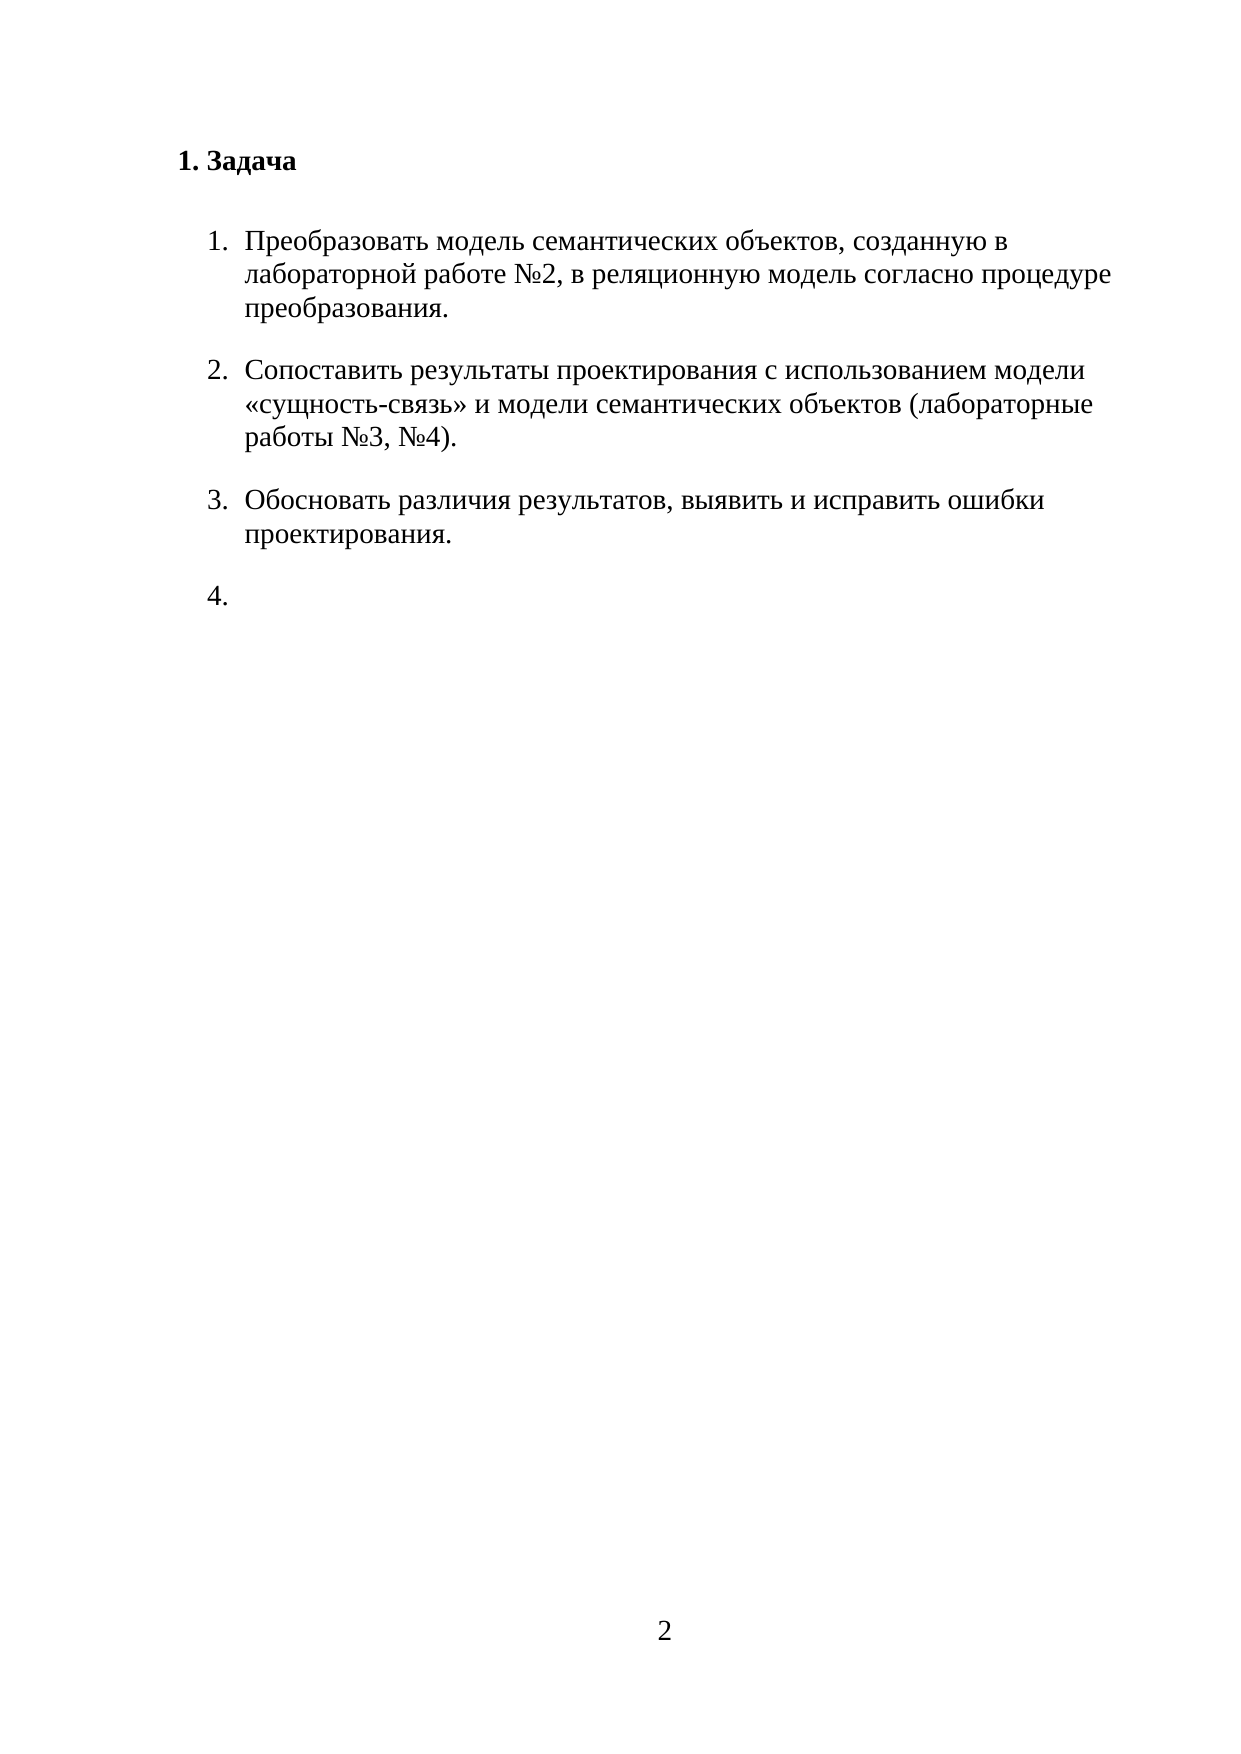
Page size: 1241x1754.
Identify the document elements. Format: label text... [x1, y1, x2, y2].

subtitle 1. Задача [177, 143, 1152, 177]
list Обосновать различия результатов, выявить и исправить ошибки проектирования. [207, 482, 1152, 549]
list Преобразовать модель семантических объектов, созданную в лабораторной работе №2, в реляционную модель согласно процедуре преобразования. [207, 223, 1152, 323]
list Сопоставить результаты проектирования с использованием модели «сущность-связь» и модели семантических объектов (лабораторные работы №3, №4). [207, 352, 1152, 453]
